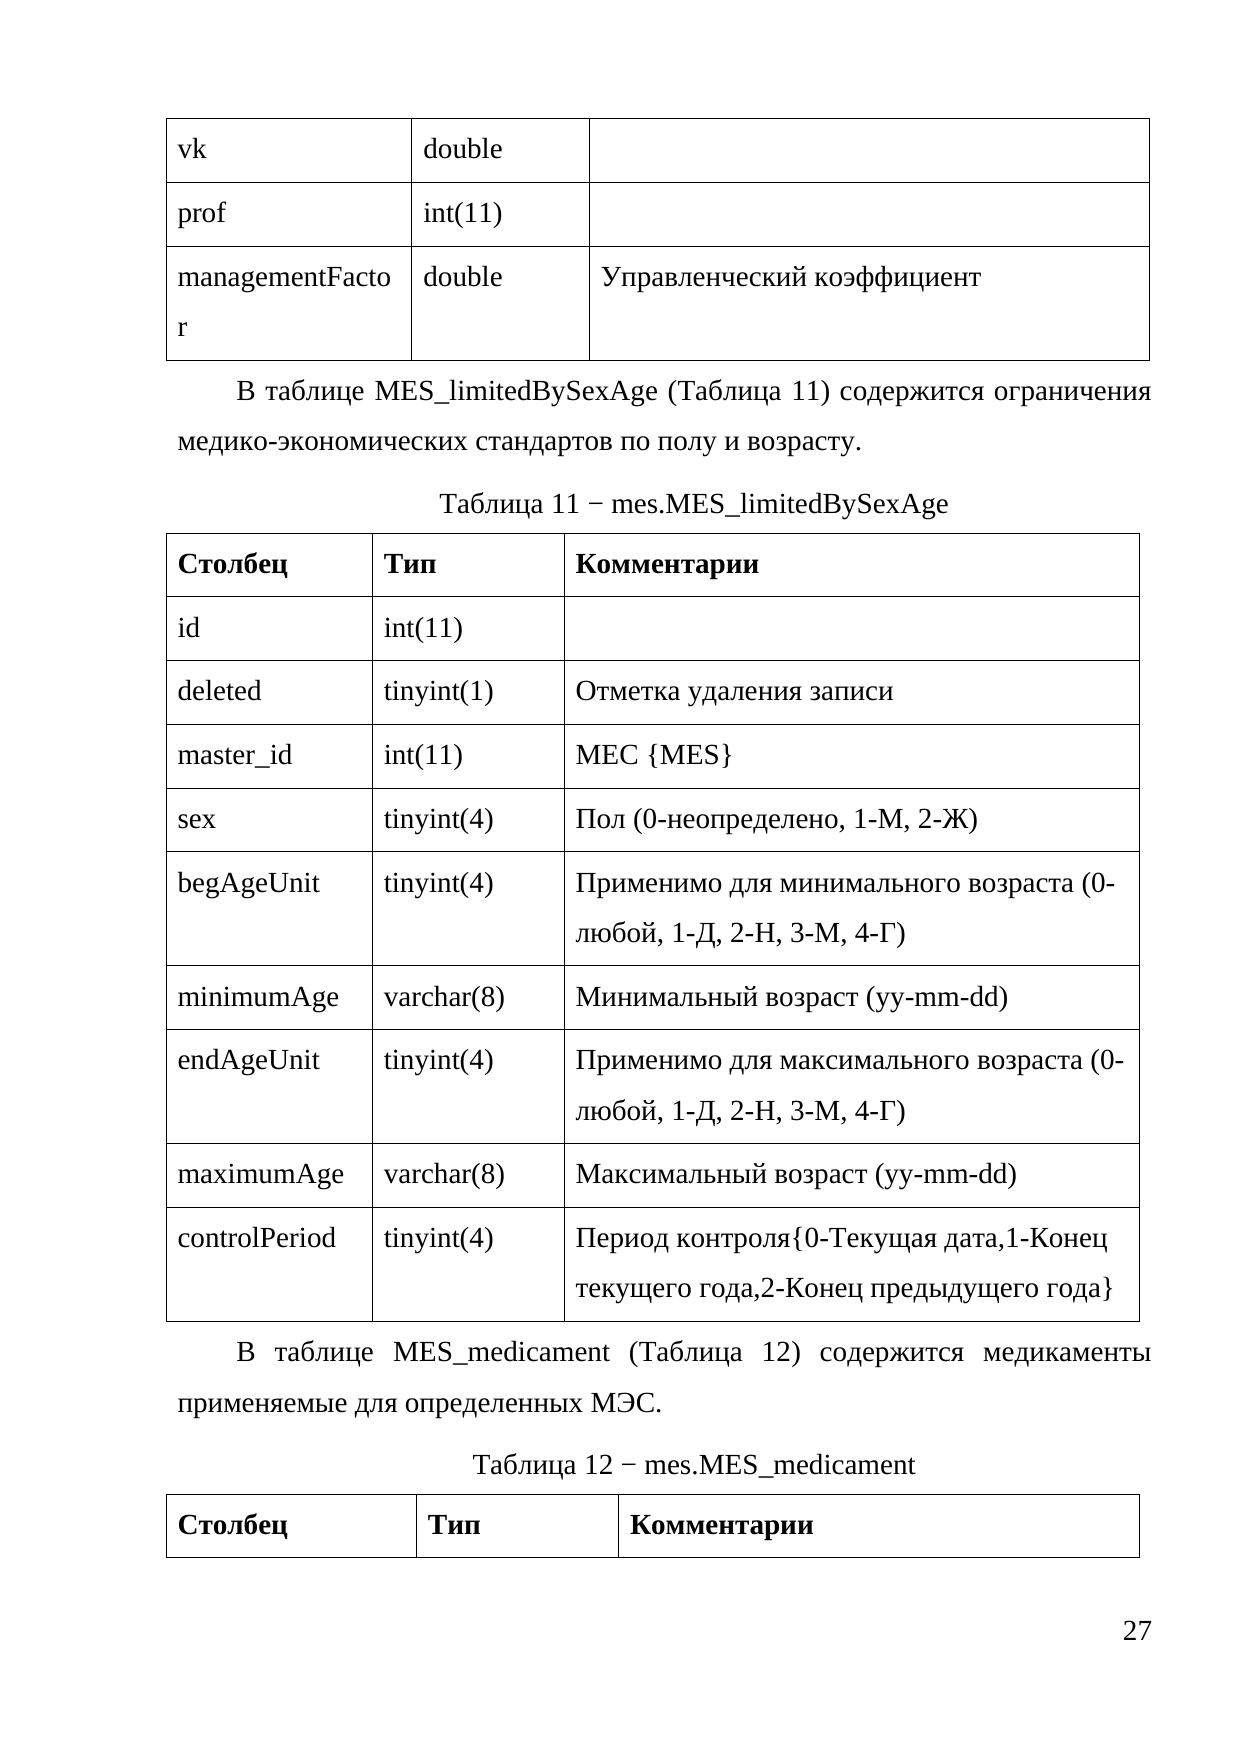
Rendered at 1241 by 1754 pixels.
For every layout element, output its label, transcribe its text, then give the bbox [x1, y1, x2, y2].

table_cell vk [167, 119, 411, 182]
table_cell tinyint(1) [373, 661, 564, 724]
table_cell master_id [167, 725, 372, 787]
table_cell tinyint(4) [373, 1208, 564, 1321]
table_cell tinyint(4) [373, 1030, 564, 1143]
table_cell МЕС {MES} [565, 725, 1139, 787]
table_cell int(11) [373, 597, 564, 660]
table_cell Применимо для максимального возраста (0-любой, 1-Д, 2-Н, 3-М, 4-Г) [565, 1030, 1139, 1143]
table_cell deleted [167, 661, 372, 724]
table_cell Пол (0-неопределено, 1-М, 2-Ж) [565, 789, 1139, 851]
table_cell int(11) [412, 183, 589, 246]
table_cell int(11) [373, 725, 564, 787]
table_cell prof [167, 183, 411, 246]
table_cell Максимальный возраст (yy-mm-dd) [565, 1144, 1139, 1207]
text Таблица 11 − mes.MES_limitedBySexAge [177, 486, 1152, 520]
table_header Тип [417, 1495, 618, 1557]
table_cell id [167, 597, 372, 660]
table_header Столбец [167, 534, 372, 596]
table_cell Применимо для минимального возраста (0-любой, 1-Д, 2-Н, 3-М, 4-Г) [565, 852, 1139, 965]
table_cell varchar(8) [373, 966, 564, 1029]
table_cell double [412, 119, 589, 182]
table_cell minimumAge [167, 966, 372, 1029]
table_cell [565, 597, 1139, 660]
table_cell managementFactor [167, 247, 411, 360]
table_cell Отметка удаления записи [565, 661, 1139, 724]
table_cell begAgeUnit [167, 852, 372, 965]
table_cell tinyint(4) [373, 852, 564, 965]
table_header Комментарии [619, 1495, 1139, 1557]
table_cell double [412, 247, 589, 360]
table_cell tinyint(4) [373, 789, 564, 851]
table_cell controlPeriod [167, 1208, 372, 1321]
table_cell Управленческий коэффициент [590, 247, 1149, 360]
table_cell Минимальный возраст (yy-mm-dd) [565, 966, 1139, 1029]
text В таблице MES_medicament (Таблица 12) содержится медикаменты применяемые для определенных МЭС. [177, 1334, 1152, 1418]
text Таблица 12 − mes.MES_medicament [177, 1447, 1152, 1481]
table_cell [590, 119, 1149, 182]
table_cell Период контроля{0-Текущая дата,1-Конец текущего года,2-Конец предыдущего года} [565, 1208, 1139, 1321]
table_header Столбец [167, 1495, 416, 1557]
table_cell varchar(8) [373, 1144, 564, 1207]
table_cell endAgeUnit [167, 1030, 372, 1143]
table_header Комментарии [565, 534, 1139, 596]
table_cell maximumAge [167, 1144, 372, 1207]
table_cell [590, 183, 1149, 246]
table_header Тип [373, 534, 564, 596]
text В таблице MES_limitedBySexAge (Таблица 11) содержится ограничения медико-экономических стандартов по полу и возрасту. [177, 373, 1152, 457]
table_cell sex [167, 789, 372, 851]
